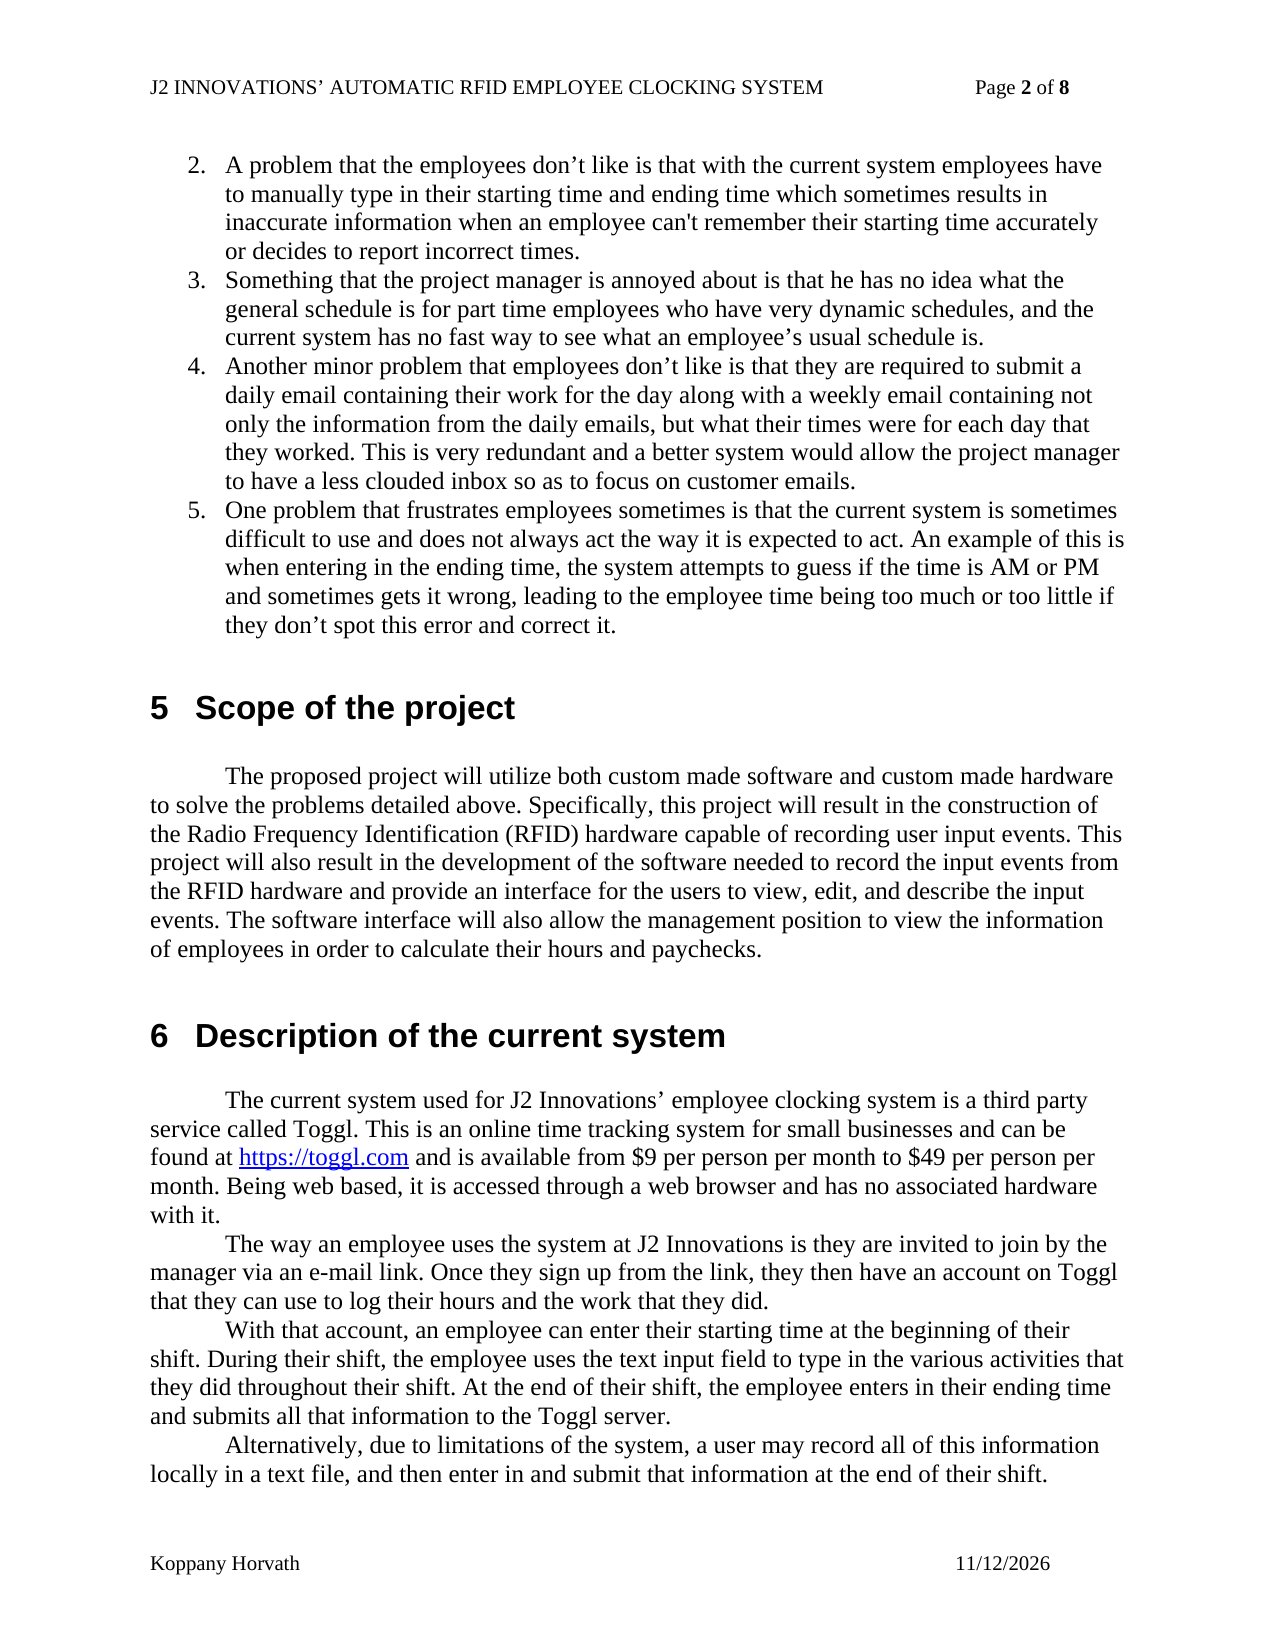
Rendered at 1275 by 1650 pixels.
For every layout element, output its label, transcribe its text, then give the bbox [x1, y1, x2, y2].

text The proposed project will utilize both custom made software and custom made hardware to solve the problems detailed above. Specifically, this project will result in the construction of the Radio Frequency Identification (RFID) hardware capable of recording user input events. This project will also result in the development of the software needed to record the input events from the RFID hardware and provide an interface for the users to view, edit, and describe the input events. The software interface will also allow the management position to view the information of employees in order to calculate their hours and paychecks. [150, 761, 1125, 962]
list Something that the project manager is annoyed about is that he has no idea what the general schedule is for part time employees who have very dynamic schedules, and the current system has no fast way to see what an employee’s usual schedule is. [187, 265, 1125, 351]
text The way an employee uses the system at J2 Innovations is they are invited to join by the manager via an e-mail link. Once they sign up from the link, they then have an account on Toggl that they can use to log their hours and the work that they did. [150, 1229, 1125, 1315]
list A problem that the employees don’t like is that with the current system employees have to manually type in their starting time and ending time which sometimes results in inaccurate information when an employee can't remember their starting time accurately or decides to report incorrect times. [187, 150, 1125, 265]
text Alternatively, due to limitations of the system, a user may record all of this information locally in a text file, and then enter in and submit that information at the end of their shift. [150, 1430, 1125, 1487]
subtitle Description of the current system [150, 1016, 1125, 1055]
subtitle Scope of the project [150, 688, 1125, 726]
text With that account, an employee can enter their starting time at the beginning of their shift. During their shift, the employee uses the text input field to type in the various activities that they did throughout their shift. At the end of their shift, the employee enters in their ending time and submits all that information to the Toggl server. [150, 1315, 1125, 1430]
list Another minor problem that employees don’t like is that they are required to submit a daily email containing their work for the day along with a weekly email containing not only the information from the daily emails, but what their times were for each day that they worked. This is very redundant and a better system would allow the project manager to have a less clouded inbox so as to focus on customer emails. [187, 351, 1125, 495]
text The current system used for J2 Innovations’ employee clocking system is a third party service called Toggl. This is an online time tracking system for small businesses and can be found at https://toggl.com and is available from $9 per person per month to $49 per person per month. Being web based, it is accessed through a web browser and has no associated hardware with it. [150, 1085, 1125, 1229]
list One problem that frustrates employees sometimes is that the current system is sometimes difficult to use and does not always act the way it is expected to act. An example of this is when entering in the ending time, the system attempts to guess if the time is AM or PM and sometimes gets it wrong, leading to the employee time being too much or too little if they don’t spot this error and correct it. [187, 495, 1125, 639]
